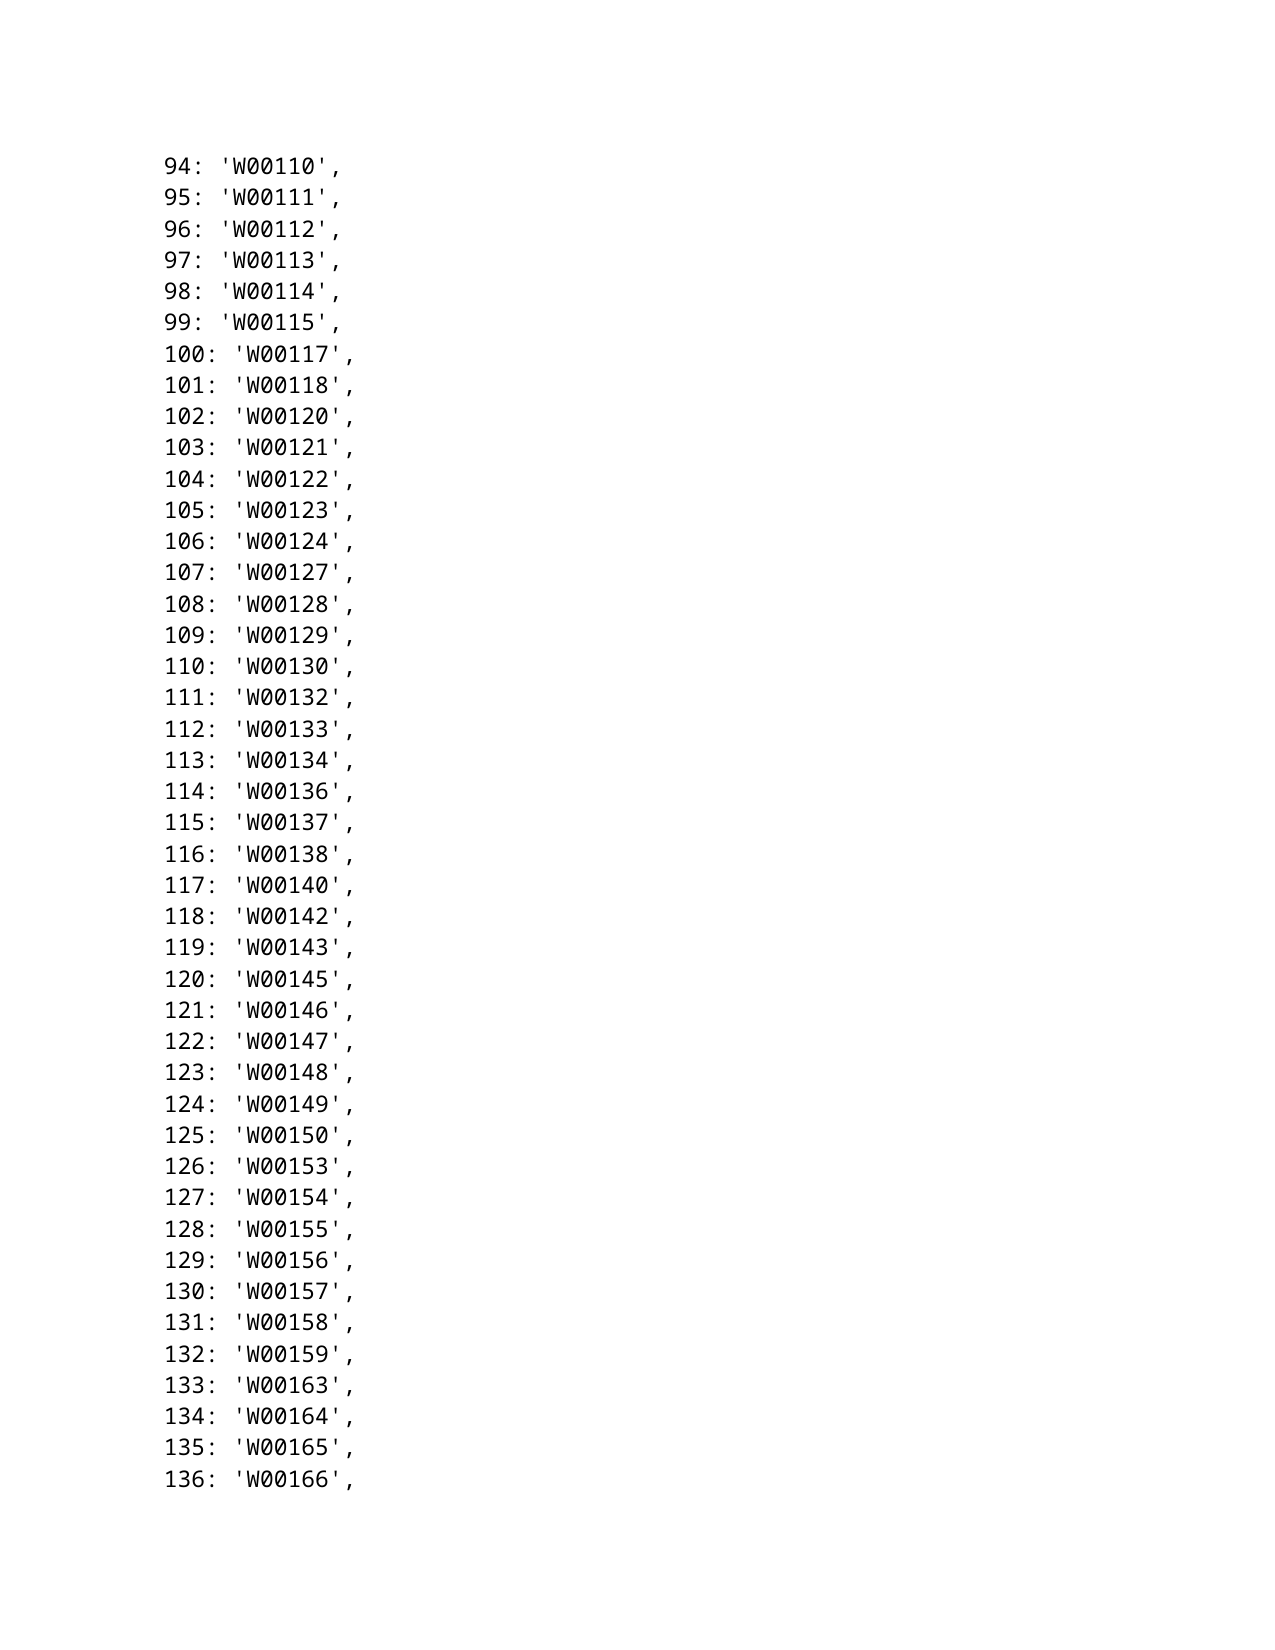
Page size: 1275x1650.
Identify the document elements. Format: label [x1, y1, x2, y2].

text [150, 150, 1125, 1494]
